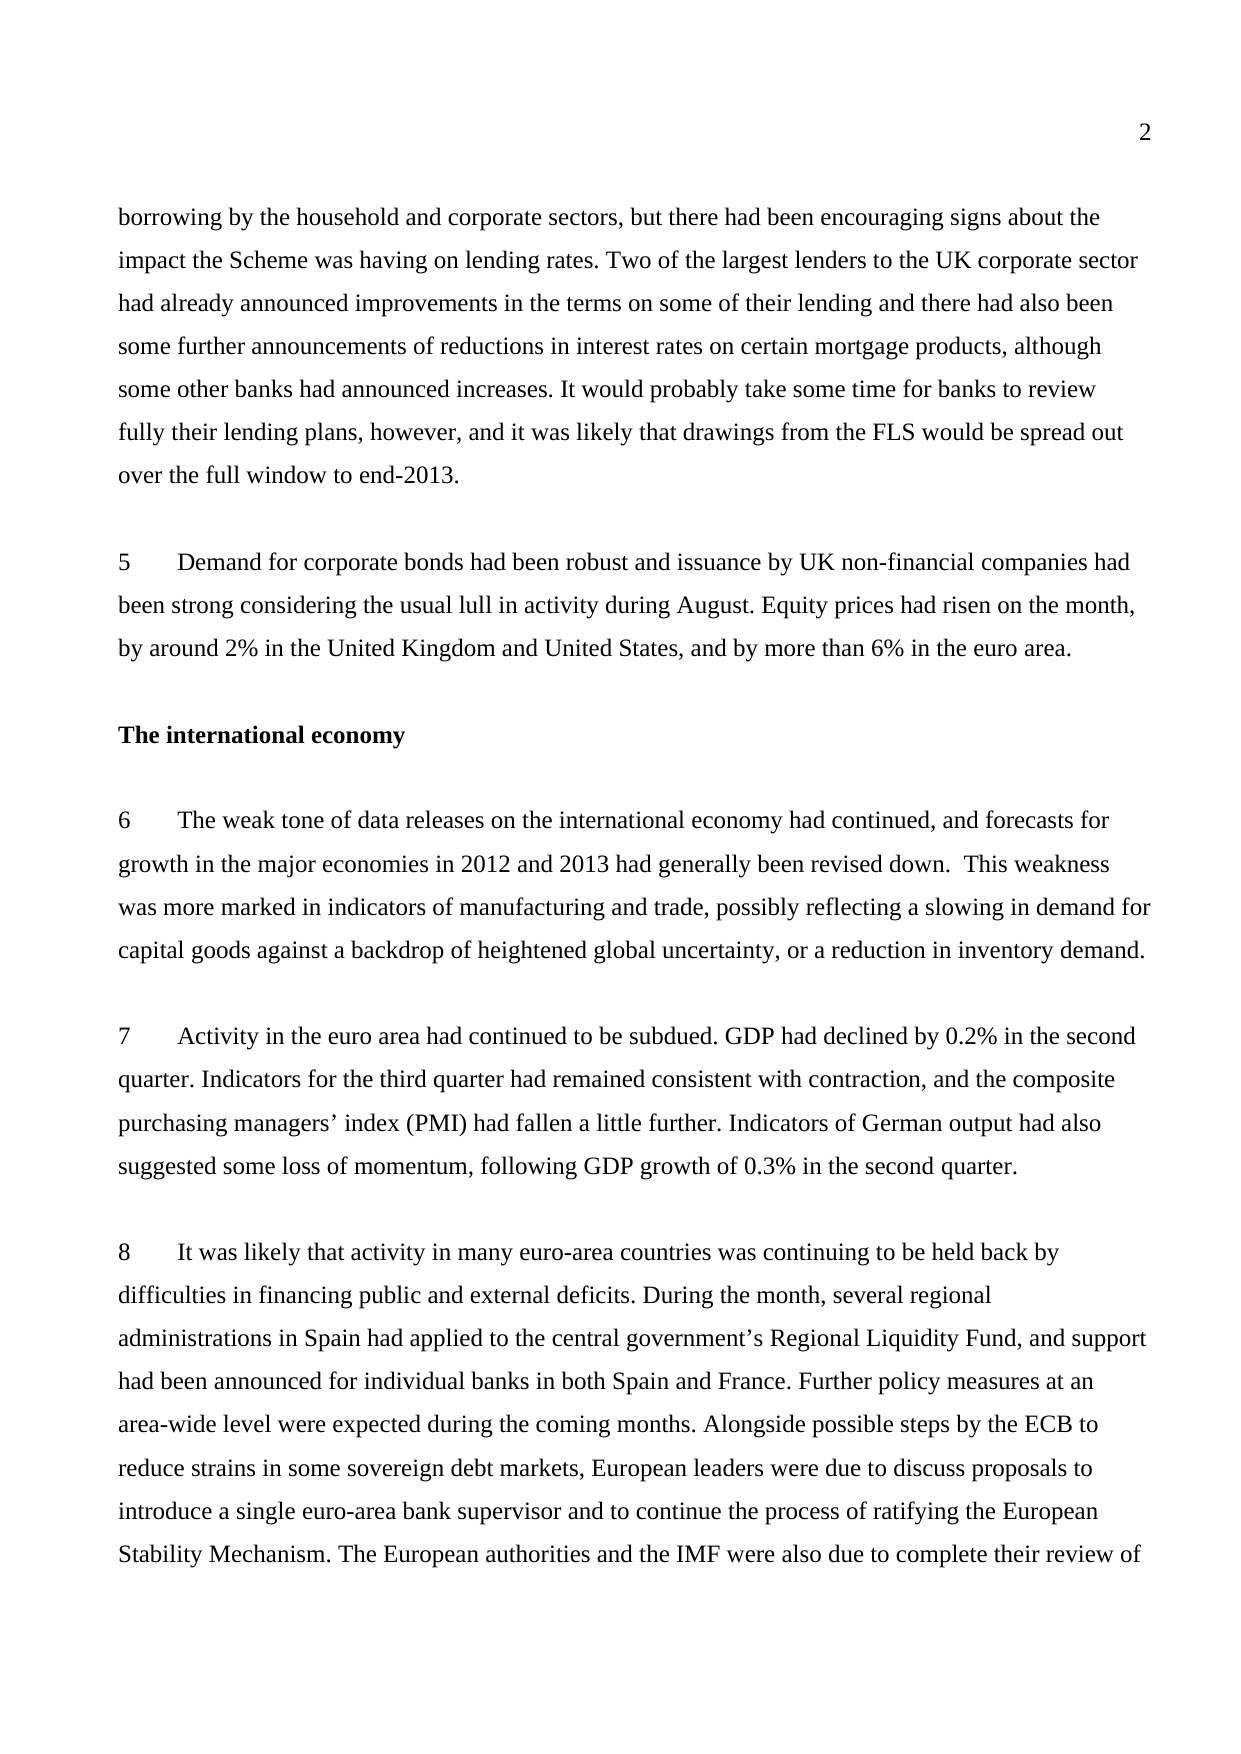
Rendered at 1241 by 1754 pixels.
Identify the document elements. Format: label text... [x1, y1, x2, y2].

list The weak tone of data releases on the international economy had continued, and forecasts for growth in the major economies in 2012 and 2013 had generally been revised down. This weakness was more marked in indicators of manufacturing and trade, possibly reflecting a slowing in demand for capital goods against a backdrop of heightened global uncertainty, or a reduction in inventory demand. [118, 806, 1151, 964]
list Demand for corporate bonds had been robust and issuance by UK non-financial companies had been strong considering the usual lull in activity during August. Equity prices had risen on the month, by around 2% in the United Kingdom and United States, and by more than 6% in the euro area. [118, 547, 1142, 662]
text Stability Mechanism. The European authorities and the IMF were also due to complete their review of [118, 1539, 1163, 1568]
text borrowing by the household and corporate sectors, but there had been encouraging signs about the impact the Scheme was having on lending rates. Two of the largest lenders to the UK corporate sector had already announced improvements in the terms on some of their lending and there had also been some further announcements of reductions in interest rates on certain mortgage products, although some other banks had announced increases. It would probably take some time for banks to review fully their lending plans, however, and it was likely that drawings from the FLS would be spread out over the full window to end-2013. [118, 202, 1143, 489]
list It was likely that activity in many euro-area countries was continuing to be held back by difficulties in financing public and external deficits. During the month, several regional administrations in Spain had applied to the central government’s Regional Liquidity Fund, and support had been announced for individual banks in both Spain and France. Further policy measures at an area-wide level were expected during the coming months. Alongside possible steps by the ECB to reduce strains in some sovereign debt markets, European leaders were due to discuss proposals to introduce a single euro-area bank supervisor and to continue the process of ratifying the European [118, 1237, 1147, 1524]
list Activity in the euro area had continued to be subdued. GDP had declined by 0.2% in the second quarter. Indicators for the third quarter had remained consistent with contraction, and the composite purchasing managers’ index (PMI) had fallen a little further. Indicators of German output had also suggested some loss of momentum, following GDP growth of 0.3% in the second quarter. [118, 1021, 1142, 1179]
subtitle The international economy [118, 720, 1163, 748]
